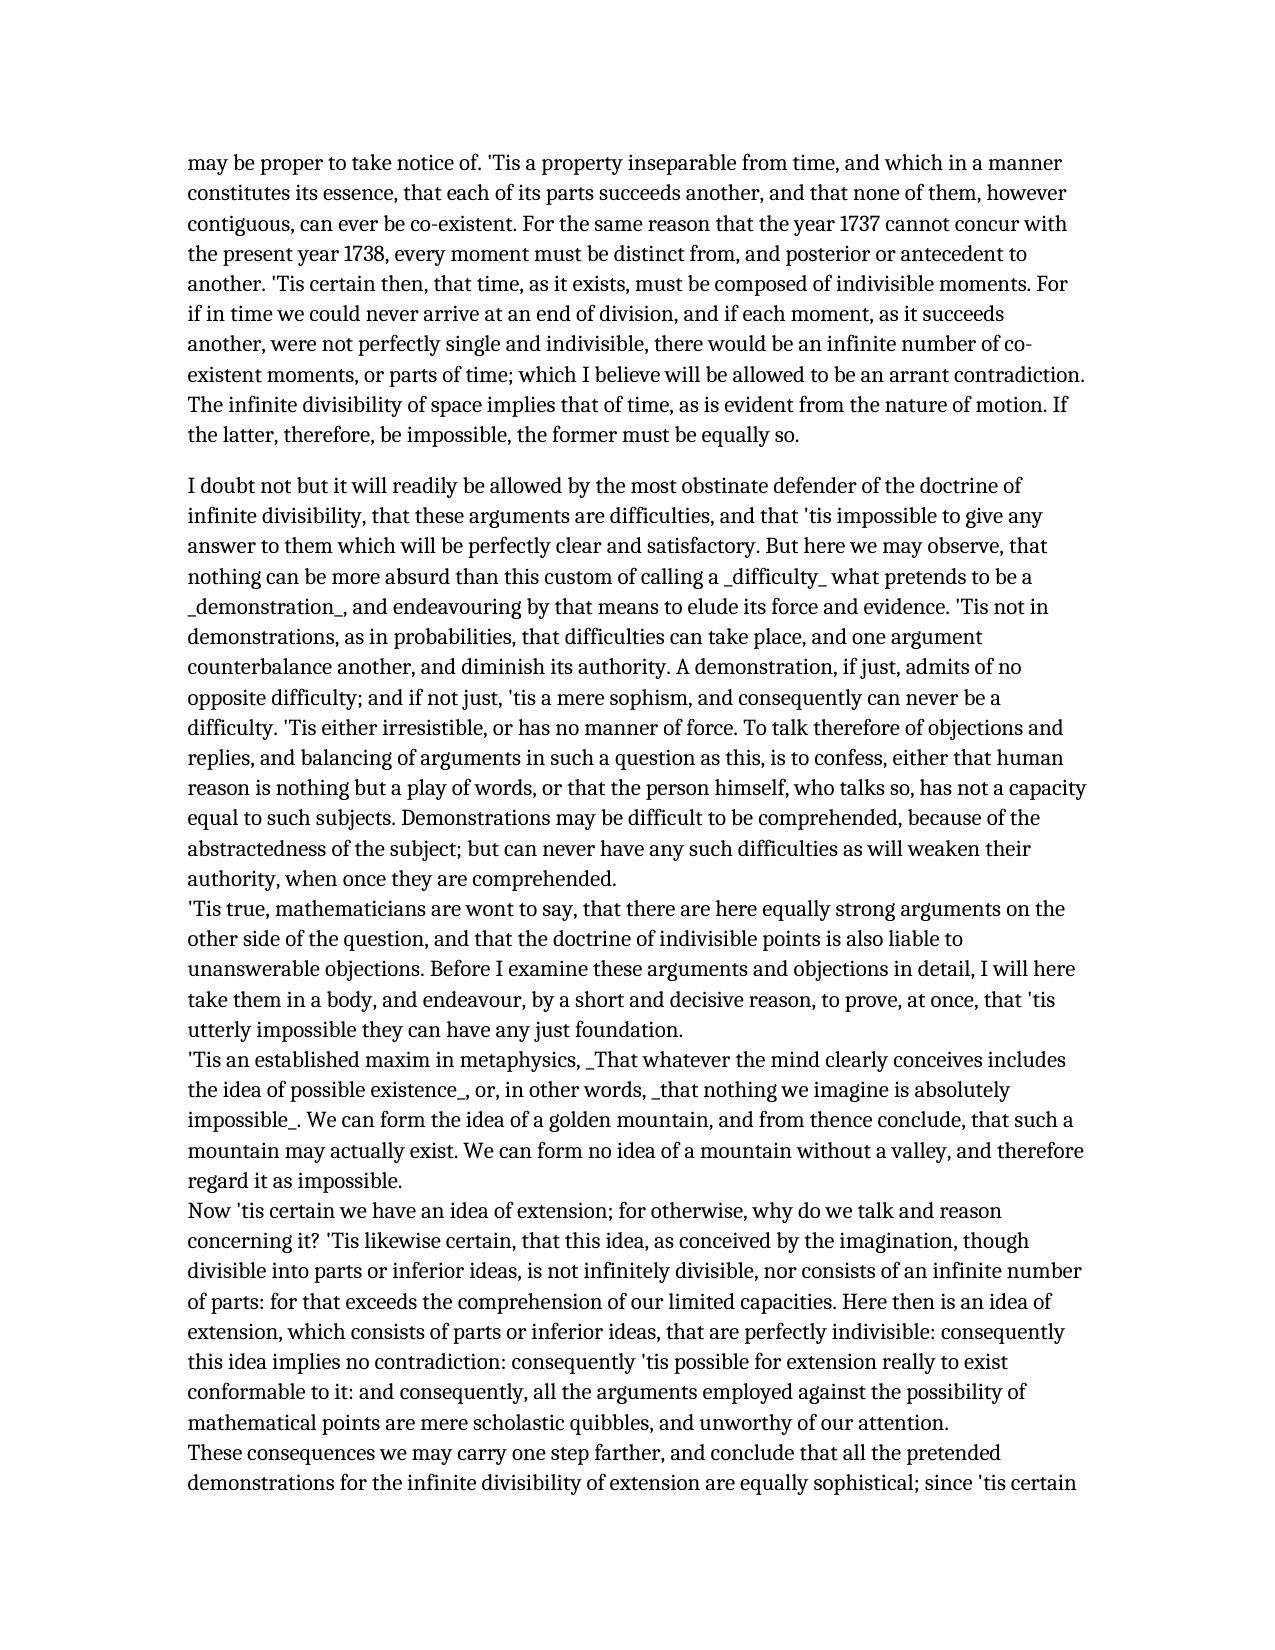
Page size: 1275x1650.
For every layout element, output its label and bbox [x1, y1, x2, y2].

text [187, 150, 1087, 448]
text [187, 473, 1087, 1496]
